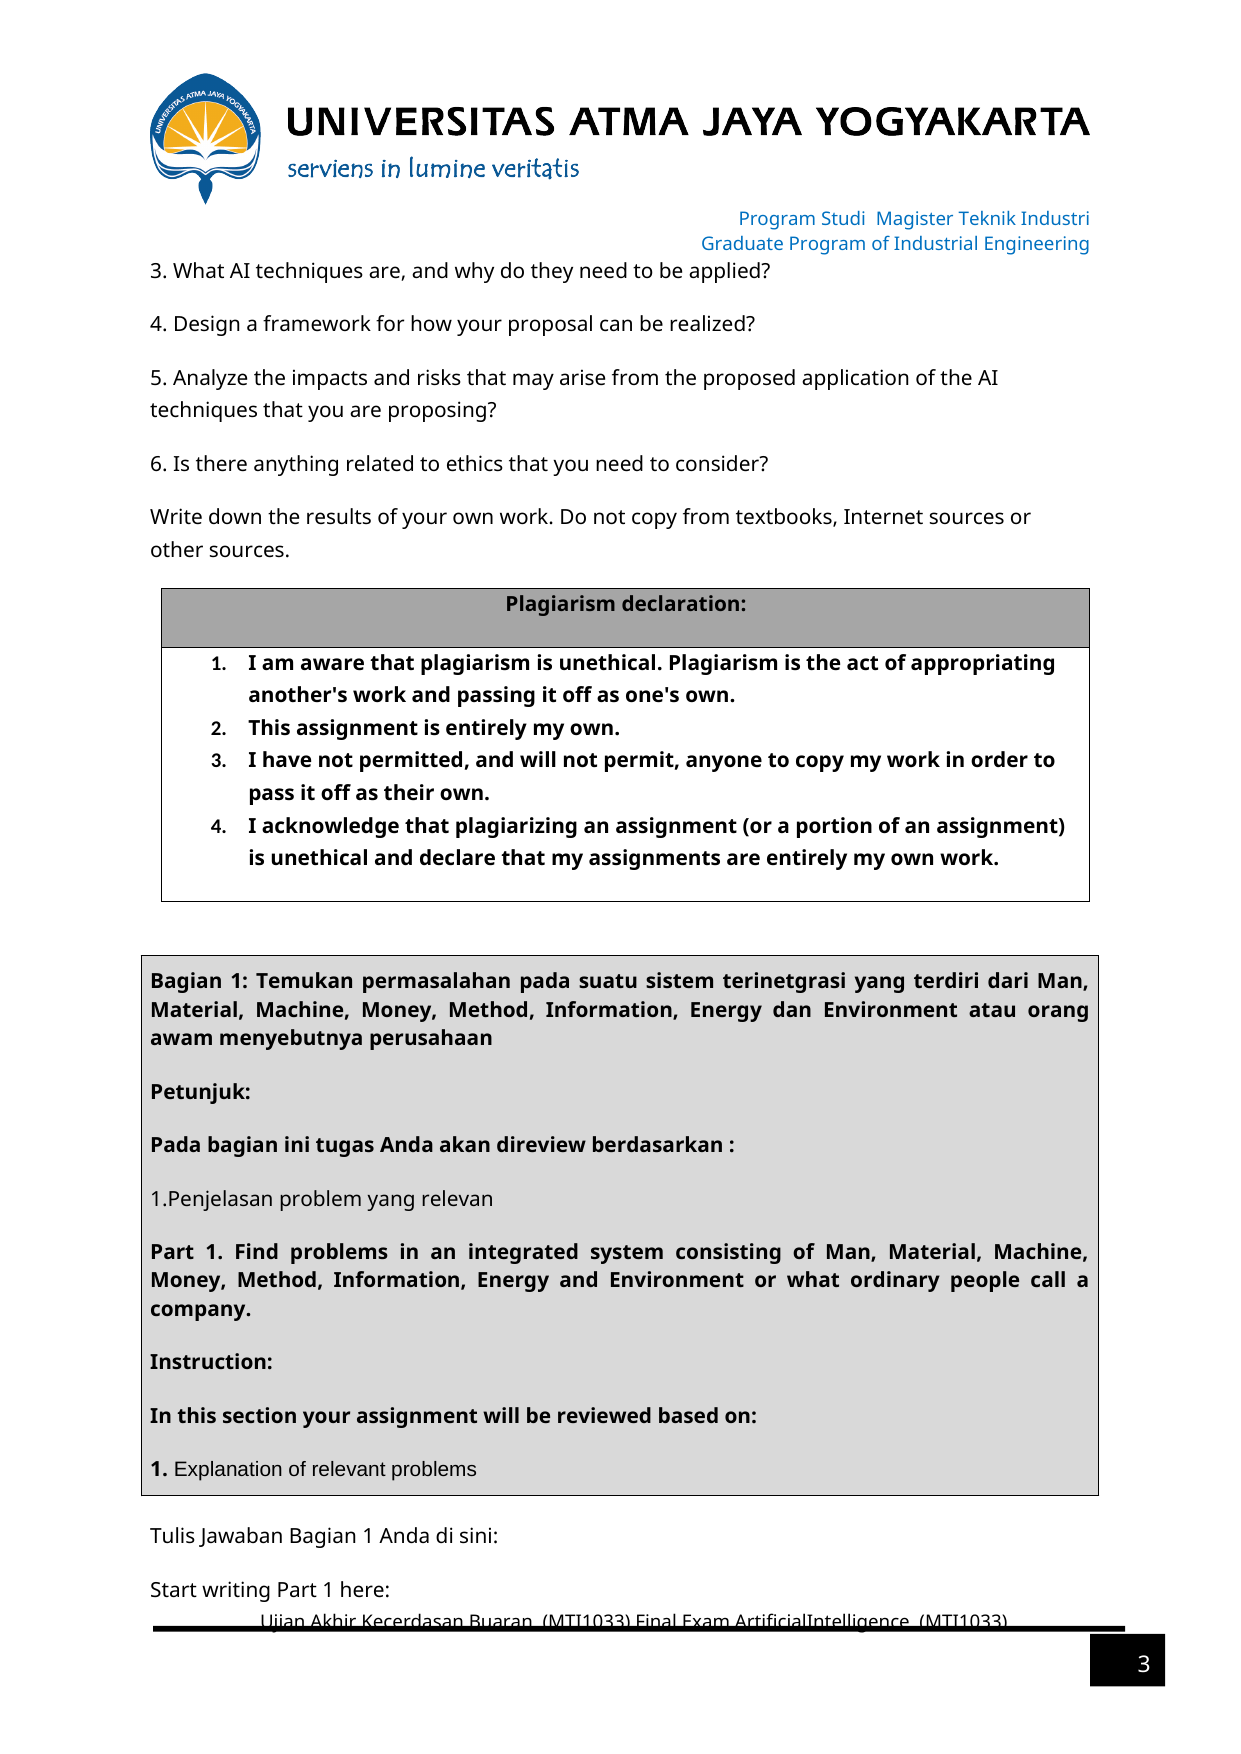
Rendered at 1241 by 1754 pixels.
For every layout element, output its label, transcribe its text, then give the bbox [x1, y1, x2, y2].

text Tulis Jawaban Bagian 1 Anda di sini: [150, 1521, 1090, 1550]
text Petunjuk: [142, 1065, 1098, 1105]
text 6. Is there anything related to ethics that you need to consider? [150, 449, 1090, 477]
text 1.Penjelasan problem yang relevan [142, 1172, 1098, 1212]
text Instruction: [142, 1336, 1098, 1376]
text Bagian 1: Temukan permasalahan pada suatu sistem terinetgrasi yang terdiri dari Man, Material, Machine, Money, Method, Information, Energy dan Environment atau orang awam menyebutnya perusahaan [142, 956, 1098, 1052]
text 5. Analyze the impacts and risks that may arise from the proposed application of the AI ​​techniques that you are proposing? [150, 363, 1090, 424]
text 3. What AI techniques are, and why do they need to be applied? [150, 256, 1090, 284]
table_header Plagiarism declaration: [162, 589, 1089, 647]
text Part 1. Find problems in an integrated system consisting of Man, Material, Machine, Money, Method, Information, Energy and Environment or what ordinary people call a company. [142, 1226, 1098, 1322]
table_cell I am aware that plagiarism is unethical. Plagiarism is the act of appropriating another's work and passing it off as one's own. This assignment is entirely my own. I have not permitted, and will not permit, anyone to copy my work in order to pass it off as their own. I acknowledge that plagiarizing an assignment (or a portion of an assignment) is unethical and declare that my assignments are entirely my own work. [162, 648, 1089, 901]
picture [150, 73, 1091, 205]
text 1. Explanation of relevant problems [142, 1443, 1098, 1495]
text Write down the results of your own work. Do not copy from textbooks, Internet sources or other sources. [150, 502, 1090, 563]
text Start writing Part 1 here: [150, 1575, 1090, 1603]
text In this section your assignment will be reviewed based on: [142, 1389, 1098, 1429]
text Pada bagian ini tugas Anda akan direview berdasarkan : [142, 1119, 1098, 1159]
text 4. Design a framework for how your proposal can be realized? [150, 309, 1090, 338]
